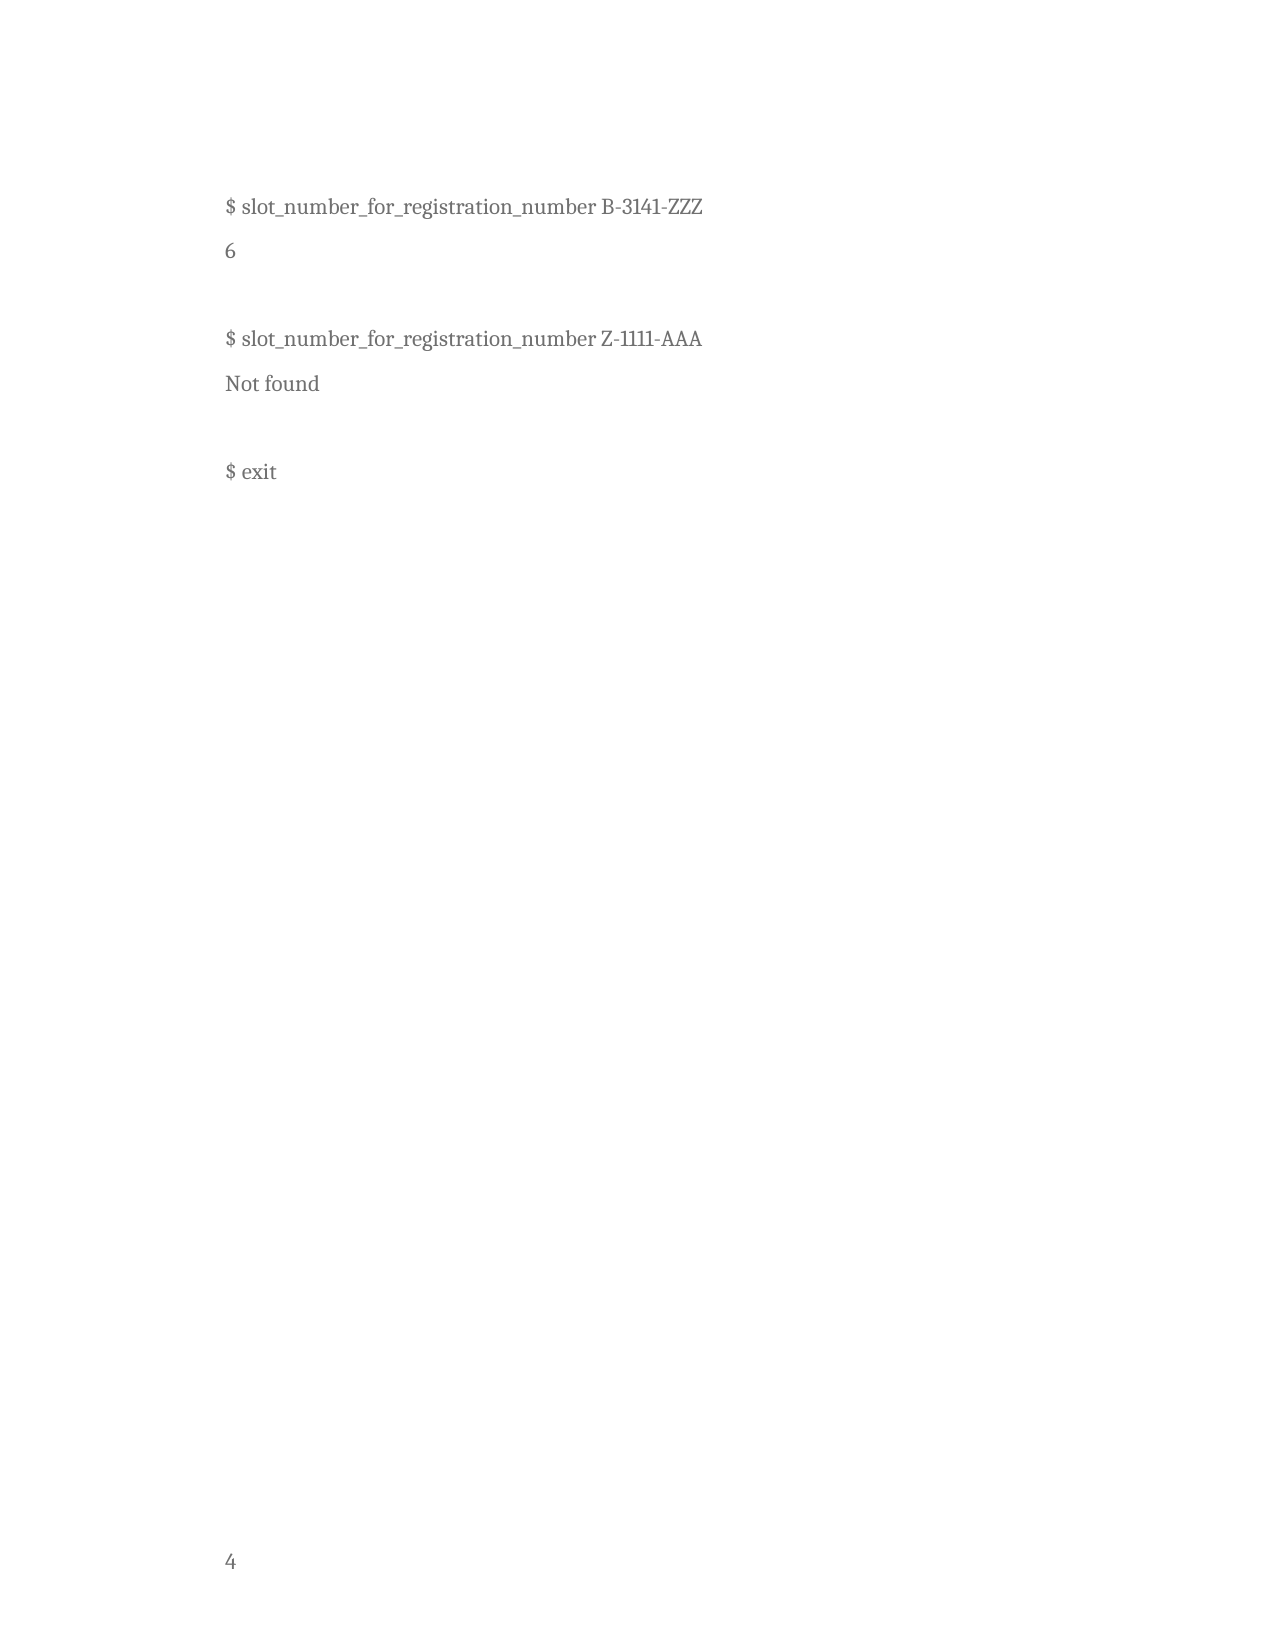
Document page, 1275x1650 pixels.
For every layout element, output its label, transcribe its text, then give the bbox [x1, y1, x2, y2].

text Not found [225, 370, 1087, 397]
text $ slot_number_for_registration_number B-3141-ZZZ [225, 194, 1087, 220]
text $ exit [225, 458, 1087, 485]
text 6 [225, 238, 1087, 264]
text $ slot_number_for_registration_number Z-1111-AAA [225, 326, 1087, 353]
